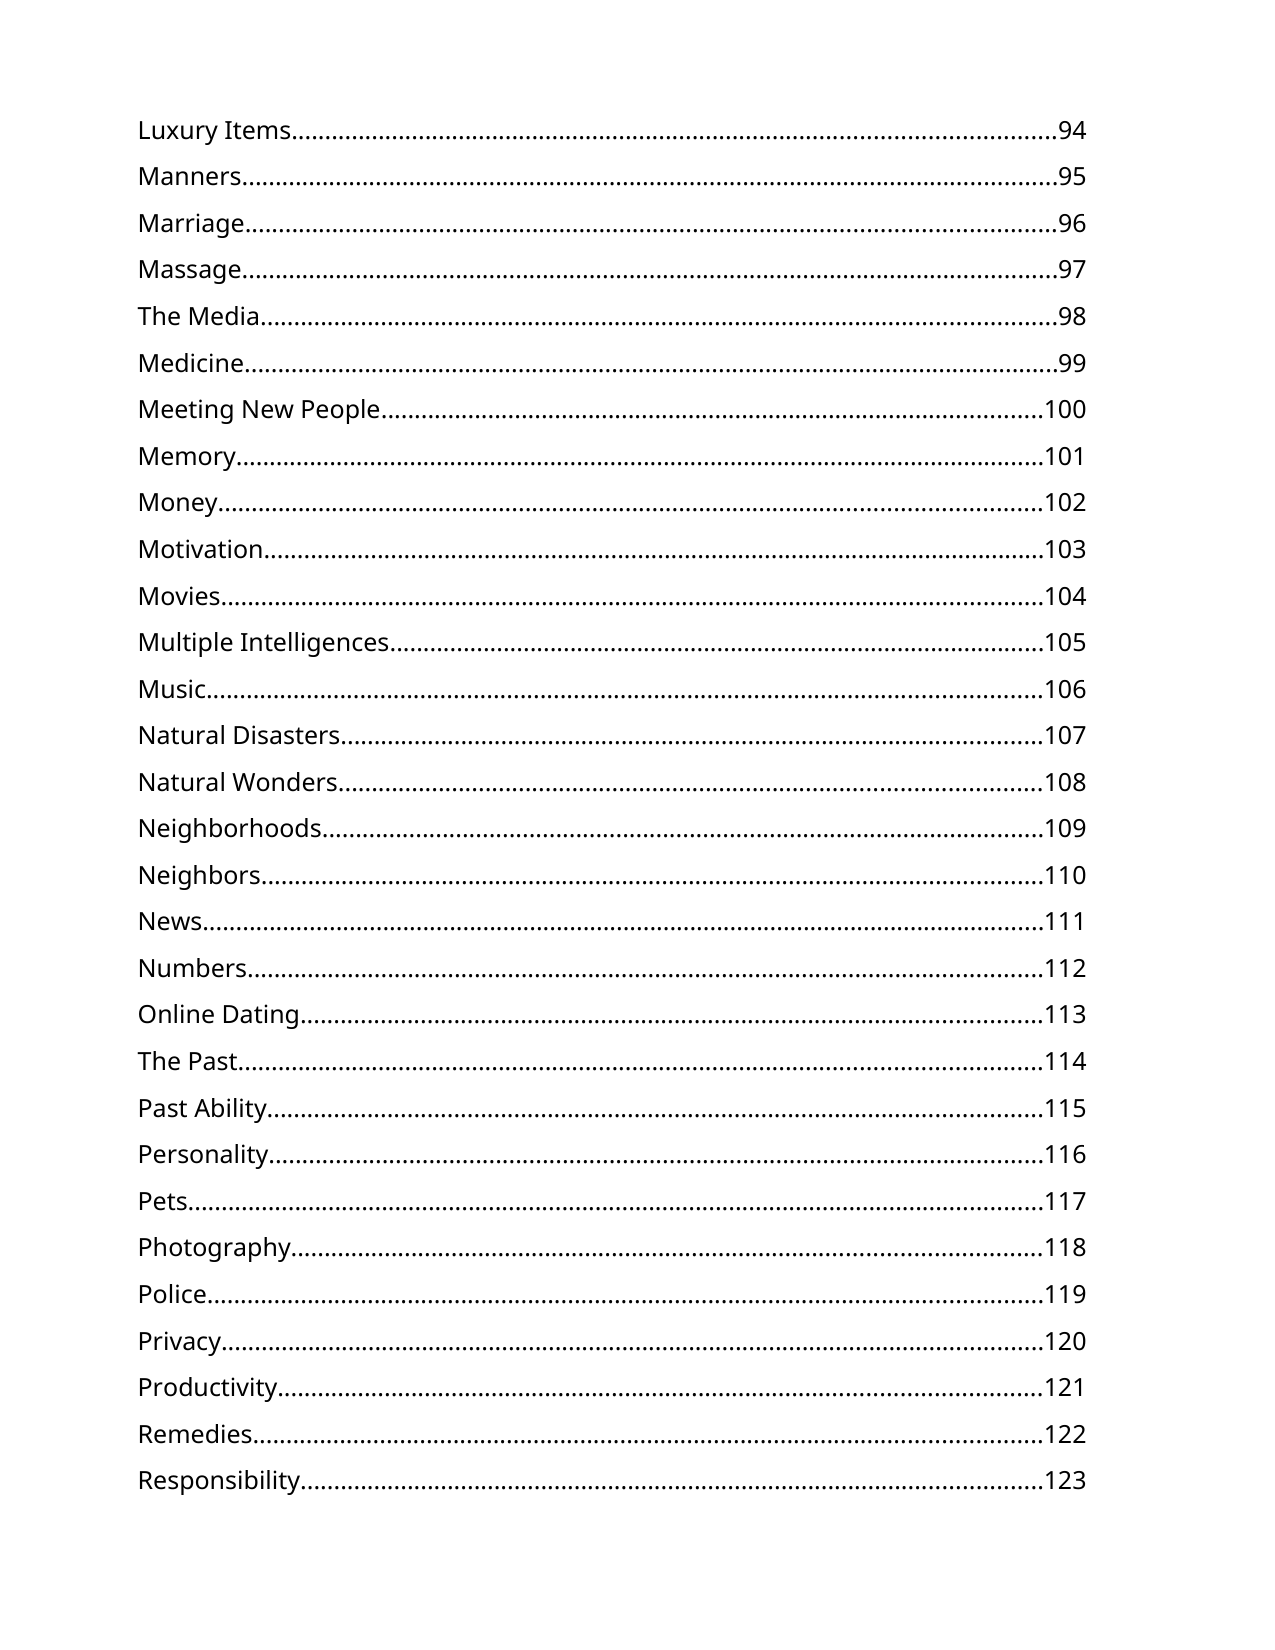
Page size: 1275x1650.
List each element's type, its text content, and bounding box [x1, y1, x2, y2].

text Productivity 121 [137, 1370, 1162, 1404]
text Manners 95 [137, 159, 1162, 193]
text Medicine 99 [137, 345, 1162, 379]
text Motivation 103 [137, 532, 1162, 566]
text Neighbors 110 [137, 857, 1162, 892]
text Massage 97 [137, 252, 1162, 286]
text Police 119 [137, 1277, 1162, 1311]
text Natural Disasters 107 [137, 718, 1162, 752]
text Past Ability 115 [137, 1090, 1162, 1124]
text Music 106 [137, 671, 1162, 705]
text Responsibility 123 [137, 1463, 1162, 1497]
text The Media 98 [137, 299, 1162, 333]
text Natural Wonders 108 [137, 764, 1162, 798]
text Neighborhoods 109 [137, 811, 1162, 845]
text Money 102 [137, 485, 1162, 519]
text Numbers 112 [137, 951, 1162, 985]
text Online Dating 113 [137, 997, 1162, 1031]
text Pets 117 [137, 1183, 1162, 1217]
text Marriage 96 [137, 206, 1162, 240]
text Meeting New People 100 [137, 392, 1162, 426]
text Photography 118 [137, 1230, 1162, 1264]
text Memory 101 [137, 438, 1162, 472]
text Movies 104 [137, 578, 1162, 612]
text Luxury Items 94 [137, 112, 1162, 147]
text Remedies 122 [137, 1416, 1162, 1450]
text Privacy 120 [137, 1323, 1162, 1357]
text The Past 114 [137, 1044, 1162, 1078]
text Multiple Intelligences 105 [137, 625, 1162, 659]
text News 111 [137, 904, 1162, 938]
text Personality 116 [137, 1137, 1162, 1171]
